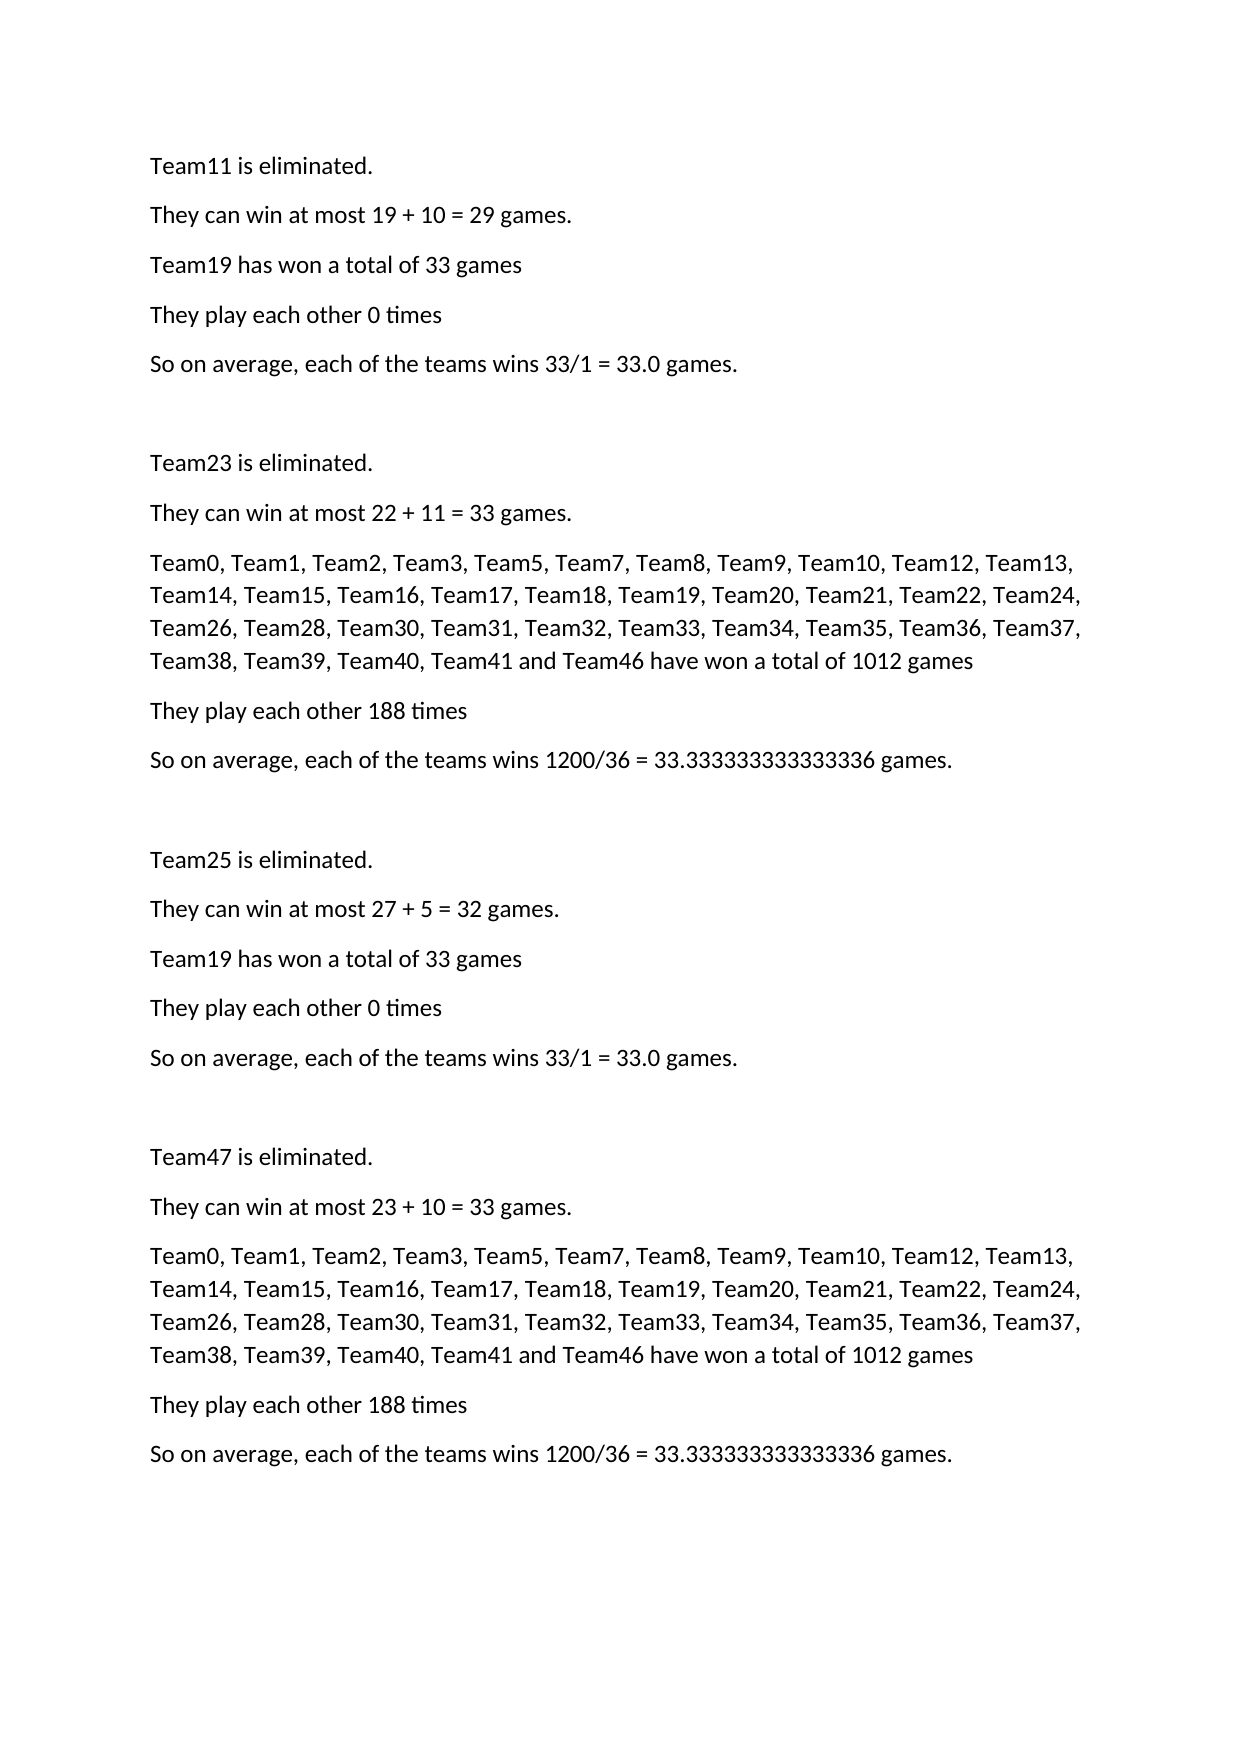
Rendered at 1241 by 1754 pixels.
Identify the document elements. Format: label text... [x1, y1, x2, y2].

text Team0, Team1, Team2, Team3, Team5, Team7, Team8, Team9, Team10, Team12, Team13, Team14, Team15, Team16, Team17, Team18, Team19, Team20, Team21, Team22, Team24, Team26, Team28, Team30, Team31, Team32, Team33, Team34, Team35, Team36, Team37, Team38, Team39, Team40, Team41 and Team46 have won a total of 1012 games [150, 547, 1090, 676]
text So on average, each of the teams wins 33/1 = 33.0 games. [150, 348, 1090, 379]
text Team25 is eliminated. [150, 844, 1090, 874]
text So on average, each of the teams wins 1200/36 = 33.333333333333336 games. [150, 1438, 1090, 1469]
text They play each other 0 times [150, 299, 1090, 329]
text They play each other 0 times [150, 992, 1090, 1023]
text They can win at most 23 + 10 = 33 games. [150, 1191, 1090, 1221]
text Team0, Team1, Team2, Team3, Team5, Team7, Team8, Team9, Team10, Team12, Team13, Team14, Team15, Team16, Team17, Team18, Team19, Team20, Team21, Team22, Team24, Team26, Team28, Team30, Team31, Team32, Team33, Team34, Team35, Team36, Team37, Team38, Team39, Team40, Team41 and Team46 have won a total of 1012 games [150, 1240, 1090, 1370]
text They can win at most 19 + 10 = 29 games. [150, 199, 1090, 230]
text They can win at most 22 + 11 = 33 games. [150, 497, 1090, 528]
text So on average, each of the teams wins 1200/36 = 33.333333333333336 games. [150, 744, 1090, 775]
text So on average, each of the teams wins 33/1 = 33.0 games. [150, 1042, 1090, 1073]
text They can win at most 27 + 5 = 32 games. [150, 893, 1090, 924]
text Team19 has won a total of 33 games [150, 249, 1090, 280]
text Team19 has won a total of 33 games [150, 943, 1090, 973]
text They play each other 188 times [150, 695, 1090, 726]
text Team47 is eliminated. [150, 1141, 1090, 1172]
text Team11 is eliminated. [150, 150, 1090, 181]
text They play each other 188 times [150, 1389, 1090, 1419]
text Team23 is eliminated. [150, 447, 1090, 478]
